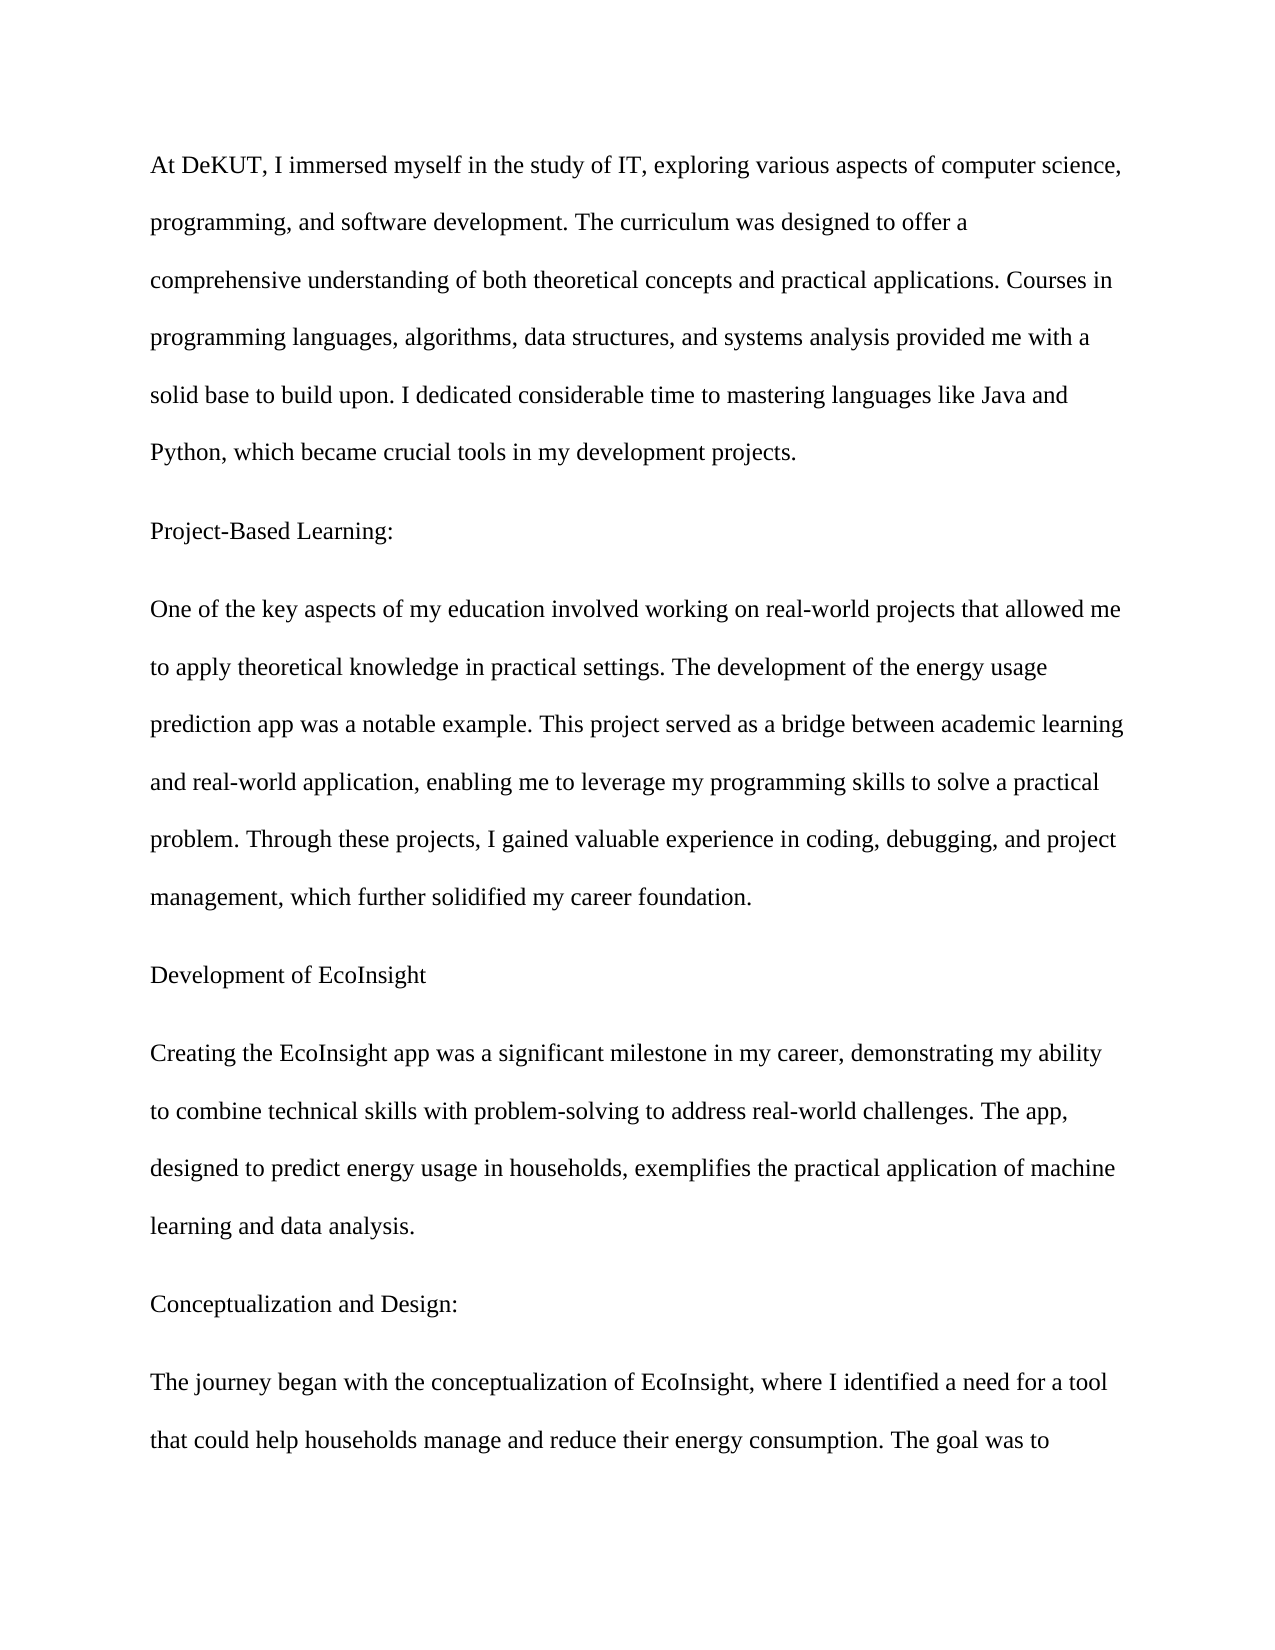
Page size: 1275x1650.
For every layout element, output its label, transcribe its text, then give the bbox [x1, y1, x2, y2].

text At DeKUT, I immersed myself in the study of IT, exploring various aspects of computer science, programming, and software development. The curriculum was designed to offer a comprehensive understanding of both theoretical concepts and practical applications. Courses in programming languages, algorithms, data structures, and systems analysis provided me with a solid base to build upon. I dedicated considerable time to mastering languages like Java and Python, which became crucial tools in my development projects. [150, 150, 1125, 466]
text Development of EcoInsight [150, 960, 1125, 989]
text One of the key aspects of my education involved working on real-world projects that allowed me to apply theoretical knowledge in practical settings. The development of the energy usage prediction app was a notable example. This project served as a bridge between academic learning and real-world application, enabling me to leverage my programming skills to solve a practical problem. Through these projects, I gained valuable experience in coding, debugging, and project management, which further solidified my career foundation. [150, 594, 1125, 910]
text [150, 1367, 1125, 1454]
text Conceptualization and Design: [150, 1289, 1125, 1318]
text Project-Based Learning: [150, 516, 1125, 544]
text Creating the EcoInsight app was a significant milestone in my career, demonstrating my ability to combine technical skills with problem-solving to address real-world challenges. The app, designed to predict energy usage in households, exemplifies the practical application of machine learning and data analysis. [150, 1038, 1125, 1239]
